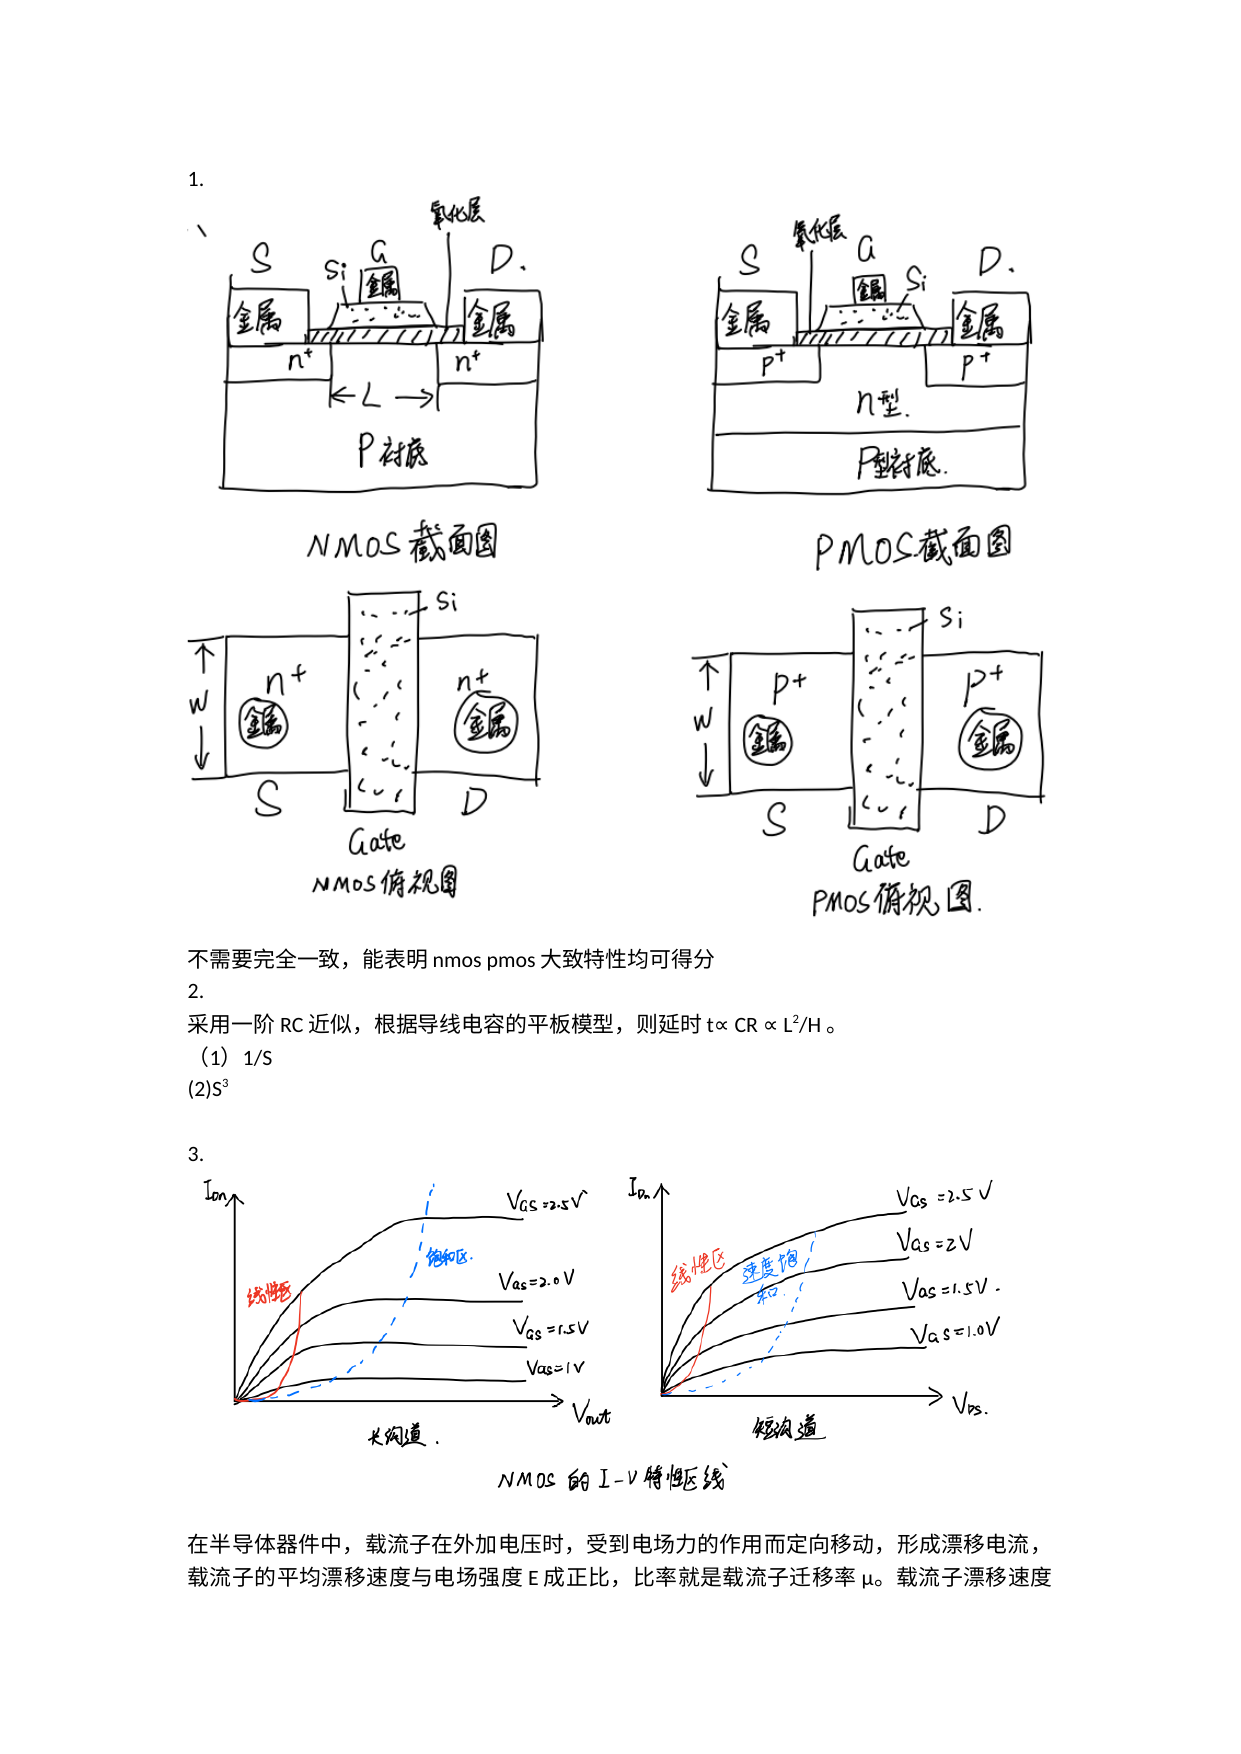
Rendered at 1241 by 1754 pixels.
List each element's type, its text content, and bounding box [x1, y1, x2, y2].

text （1）1/S [187, 1039, 1053, 1072]
text 不需要完全一致，能表明nmos pmos大致特性均可得分 [187, 942, 1053, 974]
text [187, 1527, 1053, 1592]
text 1. [187, 162, 1053, 194]
list (2)S3 [187, 1072, 1053, 1104]
picture [187, 1169, 1052, 1501]
picture [187, 194, 1053, 926]
text 3. [187, 1137, 1053, 1169]
text 2. [187, 974, 1053, 1007]
text 采用一阶 RC 近似，根据导线电容的平板模型，则延时t∝ CR ∝ L2/H 。 [187, 1007, 1053, 1039]
